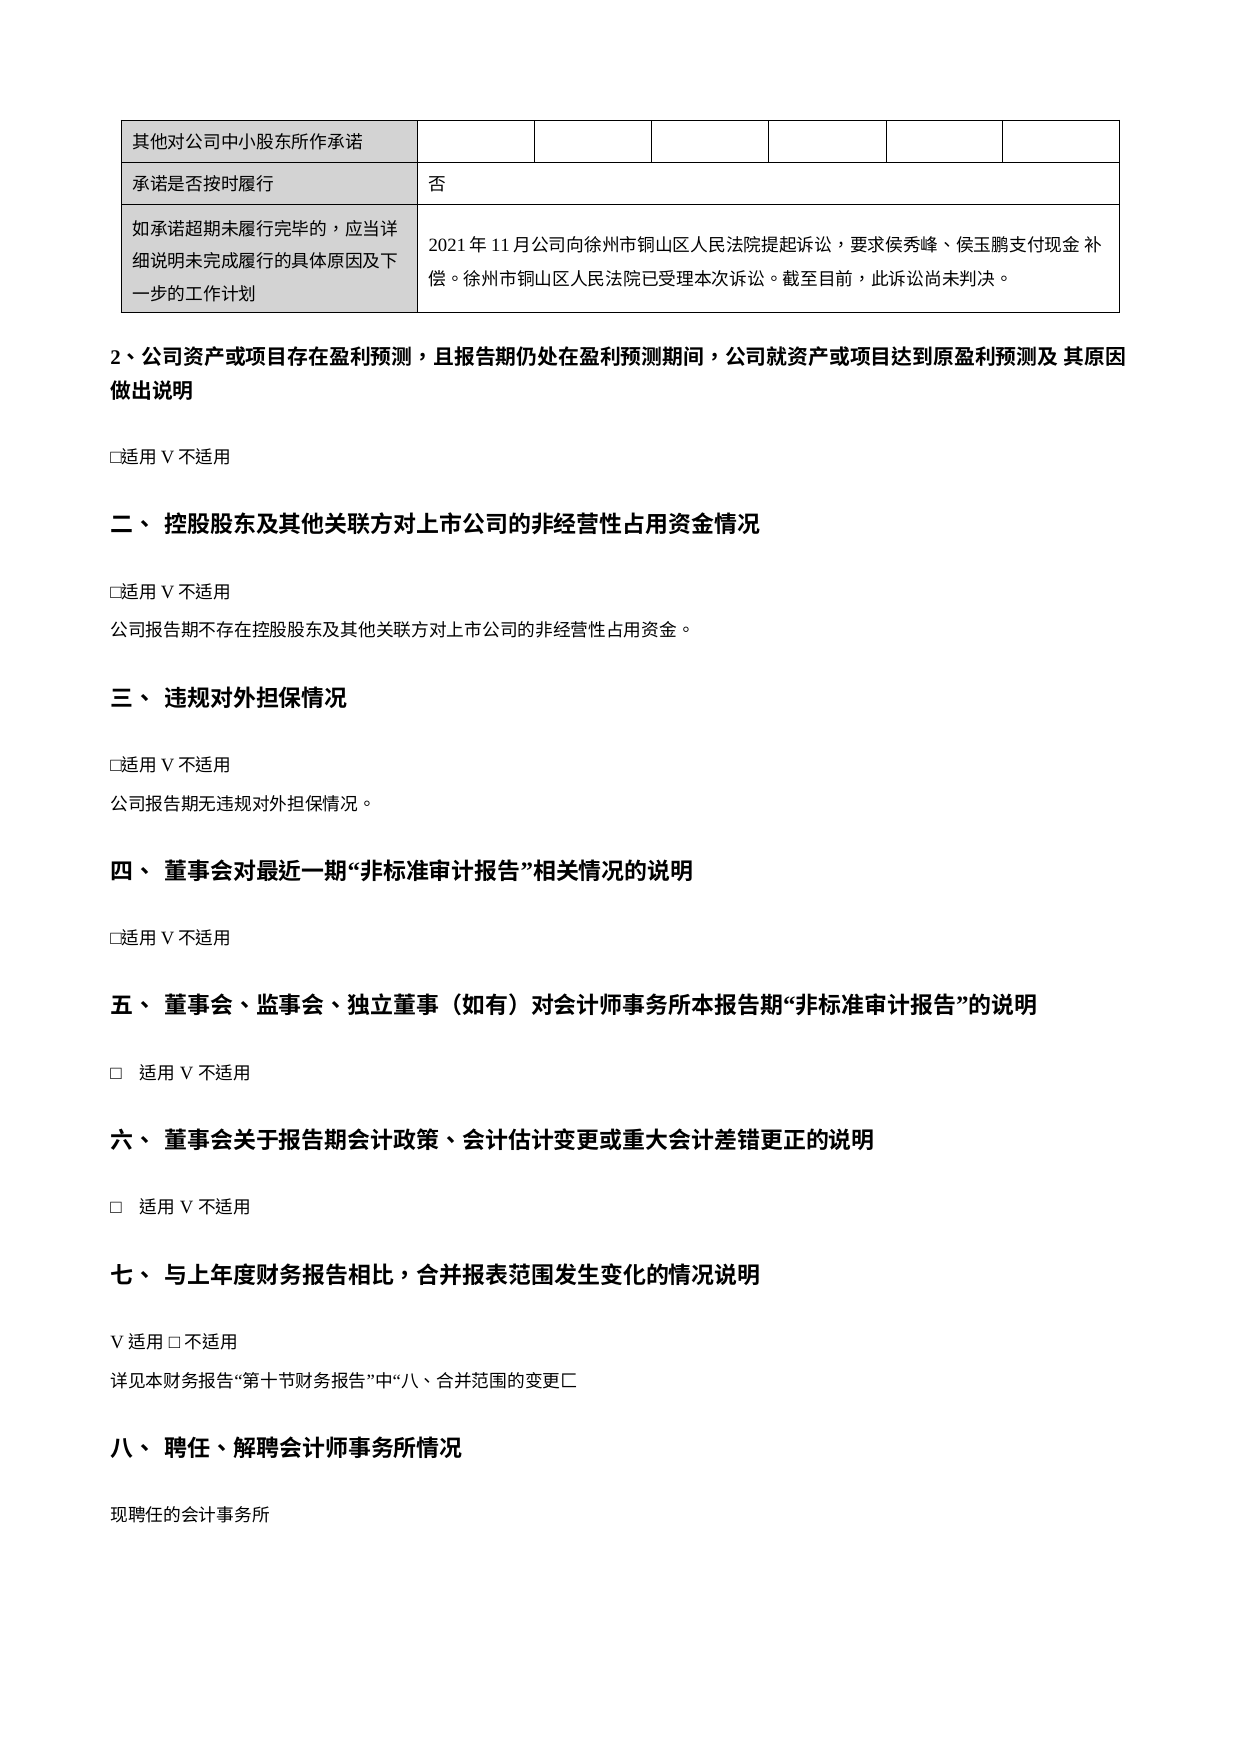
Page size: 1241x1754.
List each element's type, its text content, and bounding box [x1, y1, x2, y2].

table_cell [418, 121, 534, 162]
subtitle 七、 与上年度财务报告相比，合并报表范围发生变化的情况说明 [110, 1259, 1130, 1290]
text □适用V不适用 [110, 926, 1130, 950]
subtitle 四、 董事会对最近一期“非标准审计报告”相关情况的说明 [110, 855, 1130, 886]
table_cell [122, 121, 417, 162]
text 公司报告期无违规对外担保情况。 [110, 791, 1130, 815]
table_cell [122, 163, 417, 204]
text □适用V不适用 [110, 579, 1130, 603]
list 适用 V 不适用 [110, 1060, 1130, 1084]
text V 适用 □ 不适用 [110, 1329, 1130, 1354]
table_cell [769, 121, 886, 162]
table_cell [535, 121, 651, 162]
text 现聘任的会计事务所 [110, 1503, 1130, 1527]
text □适用V不适用 [110, 752, 1130, 777]
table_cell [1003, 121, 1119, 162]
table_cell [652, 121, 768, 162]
list 适用 V 不适用 [110, 1195, 1130, 1219]
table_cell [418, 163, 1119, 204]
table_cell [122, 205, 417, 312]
subtitle 二、 控股股东及其他关联方对上市公司的非经营性占用资金情况 [110, 508, 1130, 539]
text 公司报告期不存在控股股东及其他关联方对上市公司的非经营性占用资金。 [110, 618, 1130, 642]
text □适用V不适用 [110, 444, 1130, 469]
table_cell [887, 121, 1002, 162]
subtitle 三、 违规对外担保情况 [110, 682, 1130, 713]
subtitle 2、公司资产或项目存在盈利预测，且报告期仍处在盈利预测期间，公司就资产或项目达到原盈利预测及 其原因做出说明 [110, 338, 1130, 405]
subtitle 八、 聘任、解聘会计师事务所情况 [110, 1432, 1130, 1463]
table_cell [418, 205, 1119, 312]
text 详见本财务报告“第十节财务报告”中“八、合并范围的变更匚 [110, 1368, 1130, 1392]
subtitle 五、 董事会、监事会、独立董事（如有）对会计师事务所本报告期“非标准审计报告”的说明 [110, 989, 1130, 1021]
subtitle 六、 董事会关于报告期会计政策、会计估计变更或重大会计差错更正的说明 [110, 1124, 1130, 1155]
